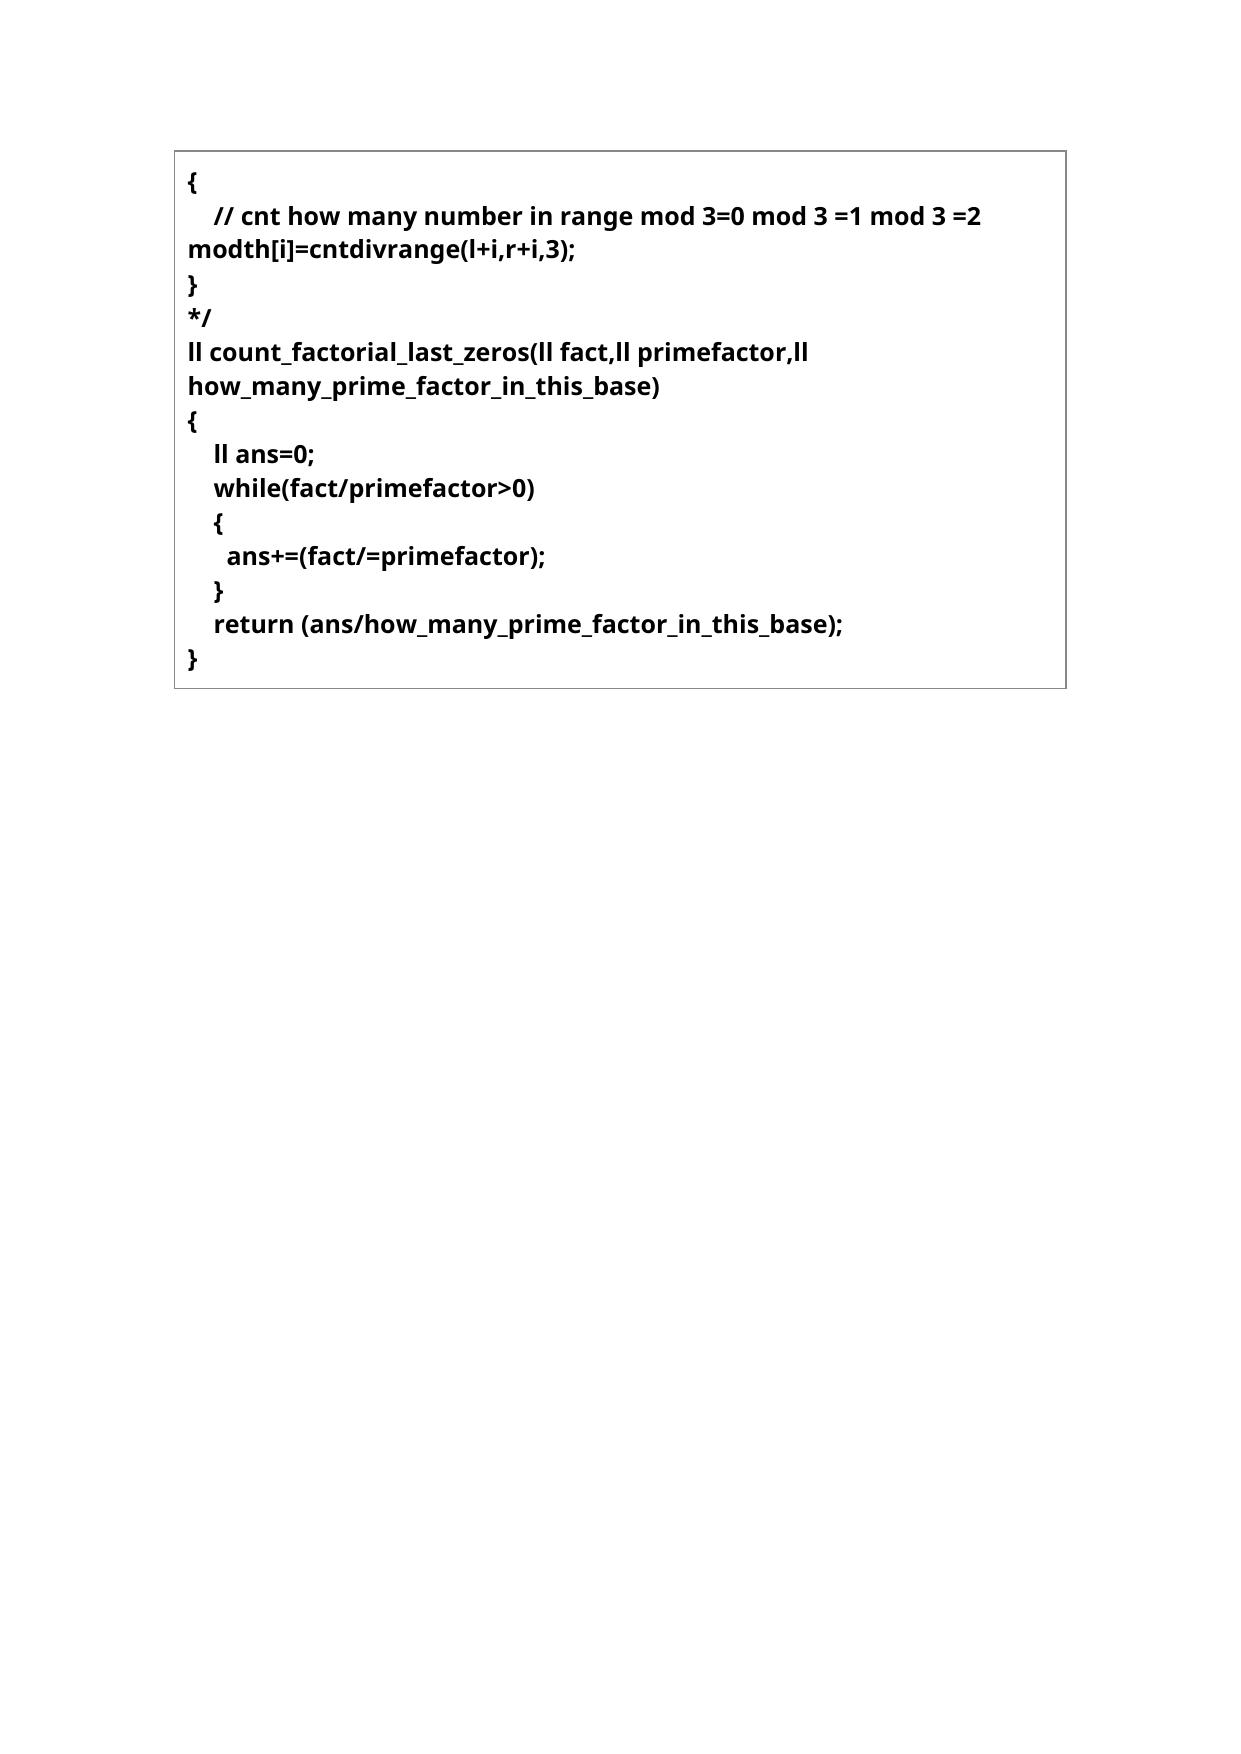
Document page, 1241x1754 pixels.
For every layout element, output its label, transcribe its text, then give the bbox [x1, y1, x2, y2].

text modth[i]=cntdivrange(l+i,r+i,3); [187, 232, 1053, 266]
text ll ans=0; [187, 437, 1053, 471]
text */ [187, 300, 1053, 334]
text { [187, 505, 1053, 539]
text ans+=(fact/=primefactor); [187, 539, 1053, 573]
text while(fact/primefactor>0) [187, 471, 1053, 505]
text { [175, 152, 1065, 198]
text // cnt how many number in range mod 3=0 mod 3 =1 mod 3 =2 [187, 198, 1053, 232]
text { [187, 402, 1053, 437]
text return (ans/how_many_prime_factor_in_this_base); [187, 607, 1053, 627]
text } [187, 266, 1053, 300]
text } [187, 573, 1053, 607]
text ll count_factorial_last_zeros(ll fact,ll primefactor,ll how_many_prime_factor_in_this_base) [187, 334, 1053, 402]
text } [175, 627, 1065, 688]
